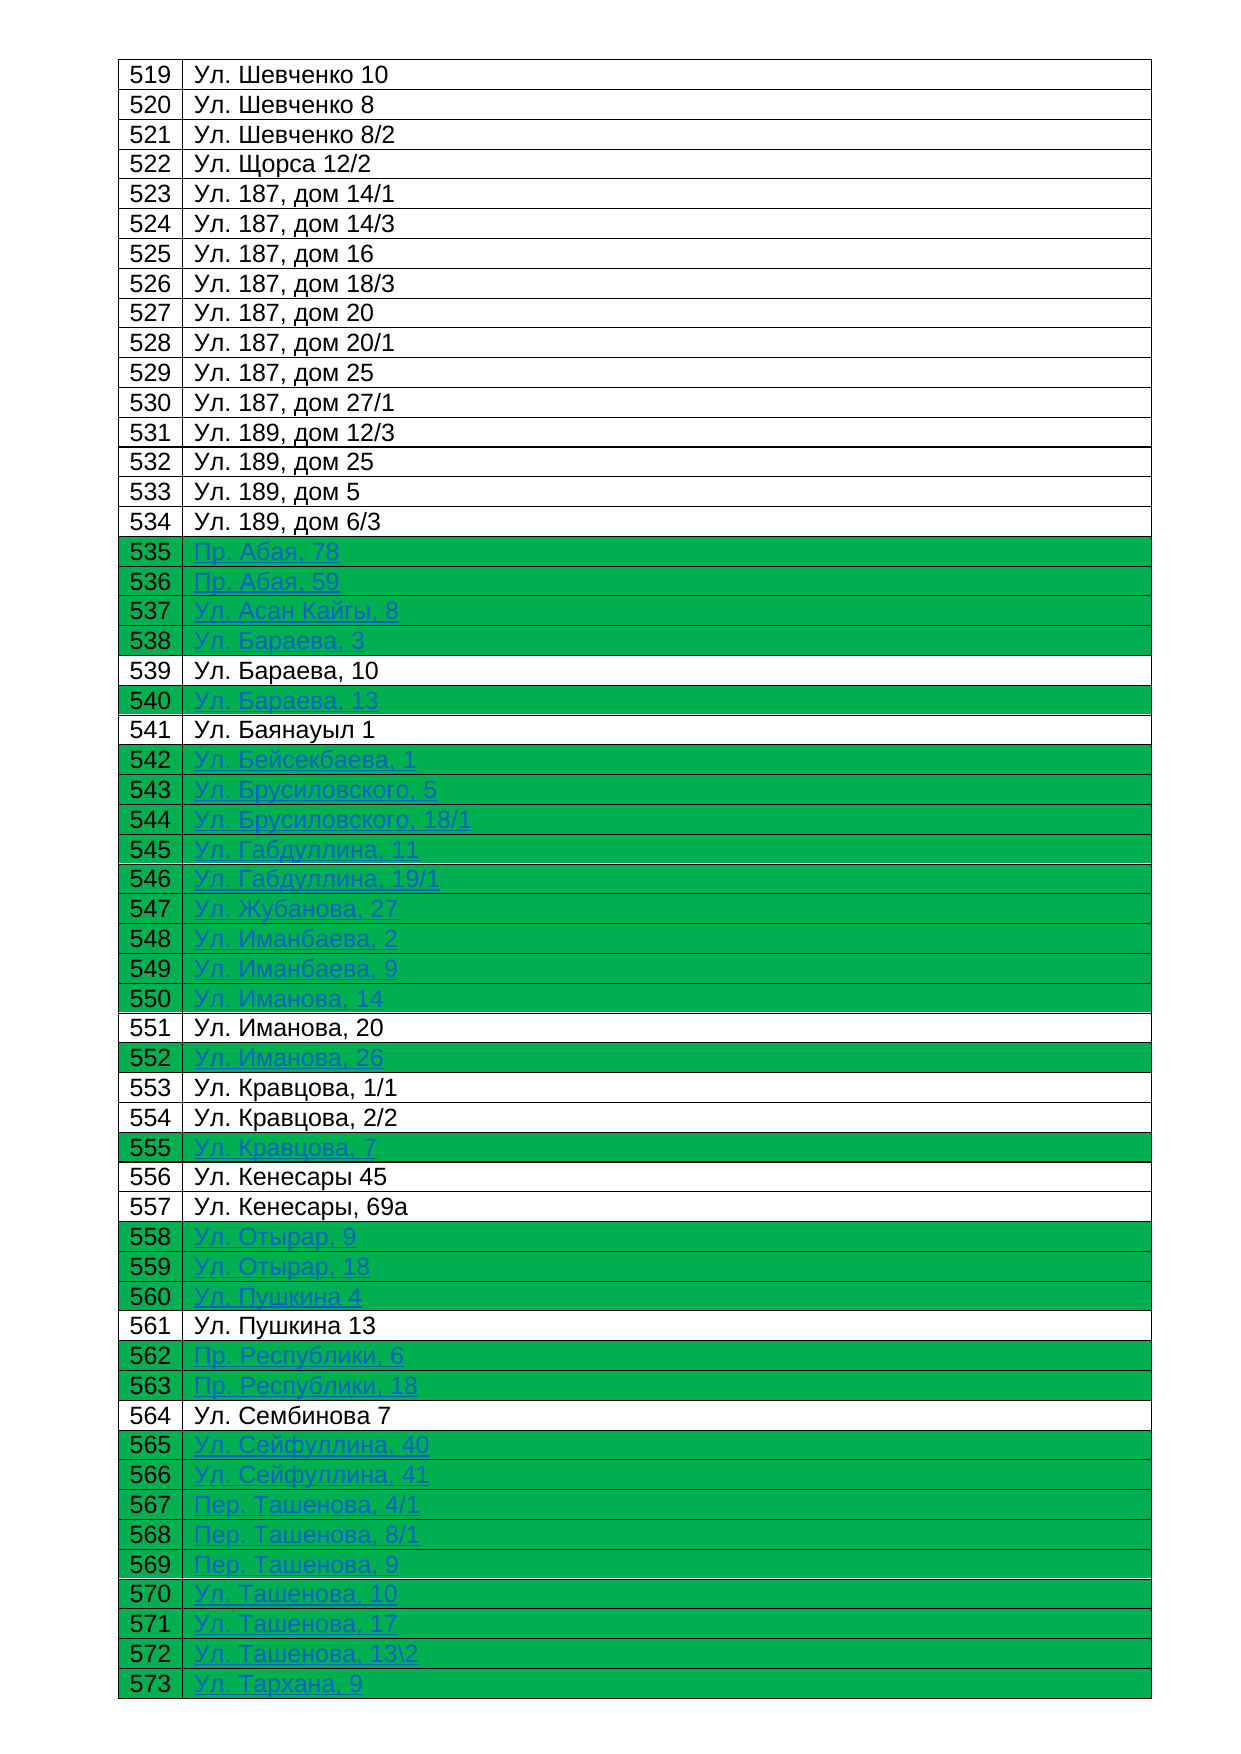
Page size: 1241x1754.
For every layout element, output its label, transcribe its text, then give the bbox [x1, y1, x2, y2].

table_cell Ул. Баянауыл 1 [183, 716, 1151, 744]
table_cell 561 [119, 1311, 182, 1340]
table_cell 555 [119, 1133, 182, 1161]
table_cell Ул. Кравцова, 7 [183, 1133, 1151, 1161]
table_cell Ул. Шевченко 8 [183, 90, 1151, 119]
table_cell Ул. Отырар, 18 [183, 1252, 1151, 1281]
table_cell Ул. Сейфуллина, 40 [183, 1431, 1151, 1459]
table_cell 572 [119, 1639, 182, 1668]
table_cell 554 [119, 1103, 182, 1132]
table_cell Ул. Шевченко 10 [183, 60, 1151, 89]
table_cell 530 [119, 388, 182, 417]
table_cell Ул. Ташенова, 10 [183, 1580, 1151, 1608]
table_cell 553 [119, 1073, 182, 1102]
table_cell Ул. 187, дом 20/1 [183, 328, 1151, 357]
table_cell Ул. Кравцова, 1/1 [183, 1073, 1151, 1102]
table_cell Ул. Габдуллина, 11 [183, 835, 1151, 863]
table_cell Ул. Иманбаева, 9 [183, 954, 1151, 983]
table_cell 562 [119, 1341, 182, 1370]
table_cell Ул. 187, дом 14/3 [183, 209, 1151, 238]
table_cell 568 [119, 1520, 182, 1549]
table_cell Ул. Шевченко 8/2 [183, 120, 1151, 148]
table_cell Ул. Бейсекбаева, 1 [183, 745, 1151, 774]
table_cell Ул. Кенесары 45 [183, 1163, 1151, 1191]
table_cell 571 [119, 1609, 182, 1638]
table_cell Ул. Иманбаева, 2 [183, 924, 1151, 953]
table_cell Ул. 189, дом 6/3 [183, 507, 1151, 536]
table_cell 522 [119, 150, 182, 178]
table_cell 521 [119, 120, 182, 148]
table_cell Ул. Асан Кайгы, 8 [183, 596, 1151, 625]
table_cell 563 [119, 1371, 182, 1400]
table_cell 567 [119, 1490, 182, 1519]
table_cell Ул. Иманова, 14 [183, 984, 1151, 1012]
table_cell 528 [119, 328, 182, 357]
table_cell Ул. Сейфуллина, 41 [183, 1460, 1151, 1489]
table_cell Ул. Жубанова, 27 [183, 894, 1151, 923]
table_cell 564 [119, 1401, 182, 1429]
table_cell 548 [119, 924, 182, 953]
table_cell 570 [119, 1580, 182, 1608]
table_cell Ул. 189, дом 25 [183, 448, 1151, 476]
table_cell Ул. Брусиловского, 18/1 [183, 805, 1151, 834]
table_cell 559 [119, 1252, 182, 1281]
table_cell 565 [119, 1431, 182, 1459]
table_cell Ул. Отырар, 9 [183, 1222, 1151, 1251]
table_cell Пр. Абая, 59 [183, 567, 1151, 595]
table_cell Ул. Бараева, 10 [183, 656, 1151, 685]
table_cell 547 [119, 894, 182, 923]
table_cell 539 [119, 656, 182, 685]
table_cell 535 [119, 537, 182, 566]
table_cell 526 [119, 269, 182, 297]
table_cell 536 [119, 567, 182, 595]
table_cell 558 [119, 1222, 182, 1251]
table_cell Ул. Ташенова, 13\2 [183, 1639, 1151, 1668]
table_cell Пер. Ташенова, 9 [183, 1550, 1151, 1578]
table_cell Ул. Бараева, 13 [183, 686, 1151, 714]
table_cell Пер. Ташенова, 4/1 [183, 1490, 1151, 1519]
table_cell 541 [119, 716, 182, 744]
table_cell Пр. Республики, 18 [183, 1371, 1151, 1400]
table_cell 542 [119, 745, 182, 774]
table_cell Ул. Кенесары, 69а [183, 1192, 1151, 1221]
table_cell 520 [119, 90, 182, 119]
table_cell 545 [119, 835, 182, 863]
table_cell 556 [119, 1163, 182, 1191]
table_cell 546 [119, 865, 182, 893]
table_cell 551 [119, 1014, 182, 1042]
table_cell 537 [119, 596, 182, 625]
table_cell Ул. Щорса 12/2 [183, 150, 1151, 178]
table_cell Пр. Абая, 78 [183, 537, 1151, 566]
table_cell 533 [119, 477, 182, 506]
table_cell 560 [119, 1282, 182, 1310]
table_cell 519 [119, 60, 182, 89]
table_cell Ул. Бараева, 3 [183, 626, 1151, 655]
table_cell 573 [119, 1669, 182, 1698]
table_cell 525 [119, 239, 182, 268]
table_cell 531 [119, 418, 182, 446]
table_cell Ул. Сембинова 7 [183, 1401, 1151, 1429]
table_cell Пер. Ташенова, 8/1 [183, 1520, 1151, 1549]
table_cell Ул. Ташенова, 17 [183, 1609, 1151, 1638]
table_cell Ул. Габдуллина, 19/1 [183, 865, 1151, 893]
table_cell 552 [119, 1043, 182, 1072]
table_cell Ул. 187, дом 14/1 [183, 179, 1151, 208]
table_cell Ул. 187, дом 16 [183, 239, 1151, 268]
table_cell Ул. 189, дом 12/3 [183, 418, 1151, 446]
table_cell Ул. Пушкина 13 [183, 1311, 1151, 1340]
table_cell Ул. 189, дом 5 [183, 477, 1151, 506]
table_cell 549 [119, 954, 182, 983]
table_cell 544 [119, 805, 182, 834]
table_cell 543 [119, 775, 182, 804]
table_cell 557 [119, 1192, 182, 1221]
table_cell 523 [119, 179, 182, 208]
table_cell Ул. Брусиловского, 5 [183, 775, 1151, 804]
table_cell 569 [119, 1550, 182, 1578]
table_cell 550 [119, 984, 182, 1012]
table_cell 524 [119, 209, 182, 238]
table_cell Ул. Кравцова, 2/2 [183, 1103, 1151, 1132]
table_cell Ул. Тархана, 9 [183, 1669, 1151, 1698]
table_cell 527 [119, 299, 182, 327]
table_cell Пр. Республики, 6 [183, 1341, 1151, 1370]
table_cell 566 [119, 1460, 182, 1489]
table_cell 540 [119, 686, 182, 714]
table_cell Ул. 187, дом 18/3 [183, 269, 1151, 297]
table_cell Ул. Иманова, 20 [183, 1014, 1151, 1042]
table_cell Ул. 187, дом 25 [183, 358, 1151, 387]
table_cell Ул. Иманова, 26 [183, 1043, 1151, 1072]
table_cell 538 [119, 626, 182, 655]
table_cell Ул. Пушкина 4 [183, 1282, 1151, 1310]
table_cell 532 [119, 448, 182, 476]
table_cell 529 [119, 358, 182, 387]
table_cell 534 [119, 507, 182, 536]
table_cell Ул. 187, дом 20 [183, 299, 1151, 327]
table_cell Ул. 187, дом 27/1 [183, 388, 1151, 417]
